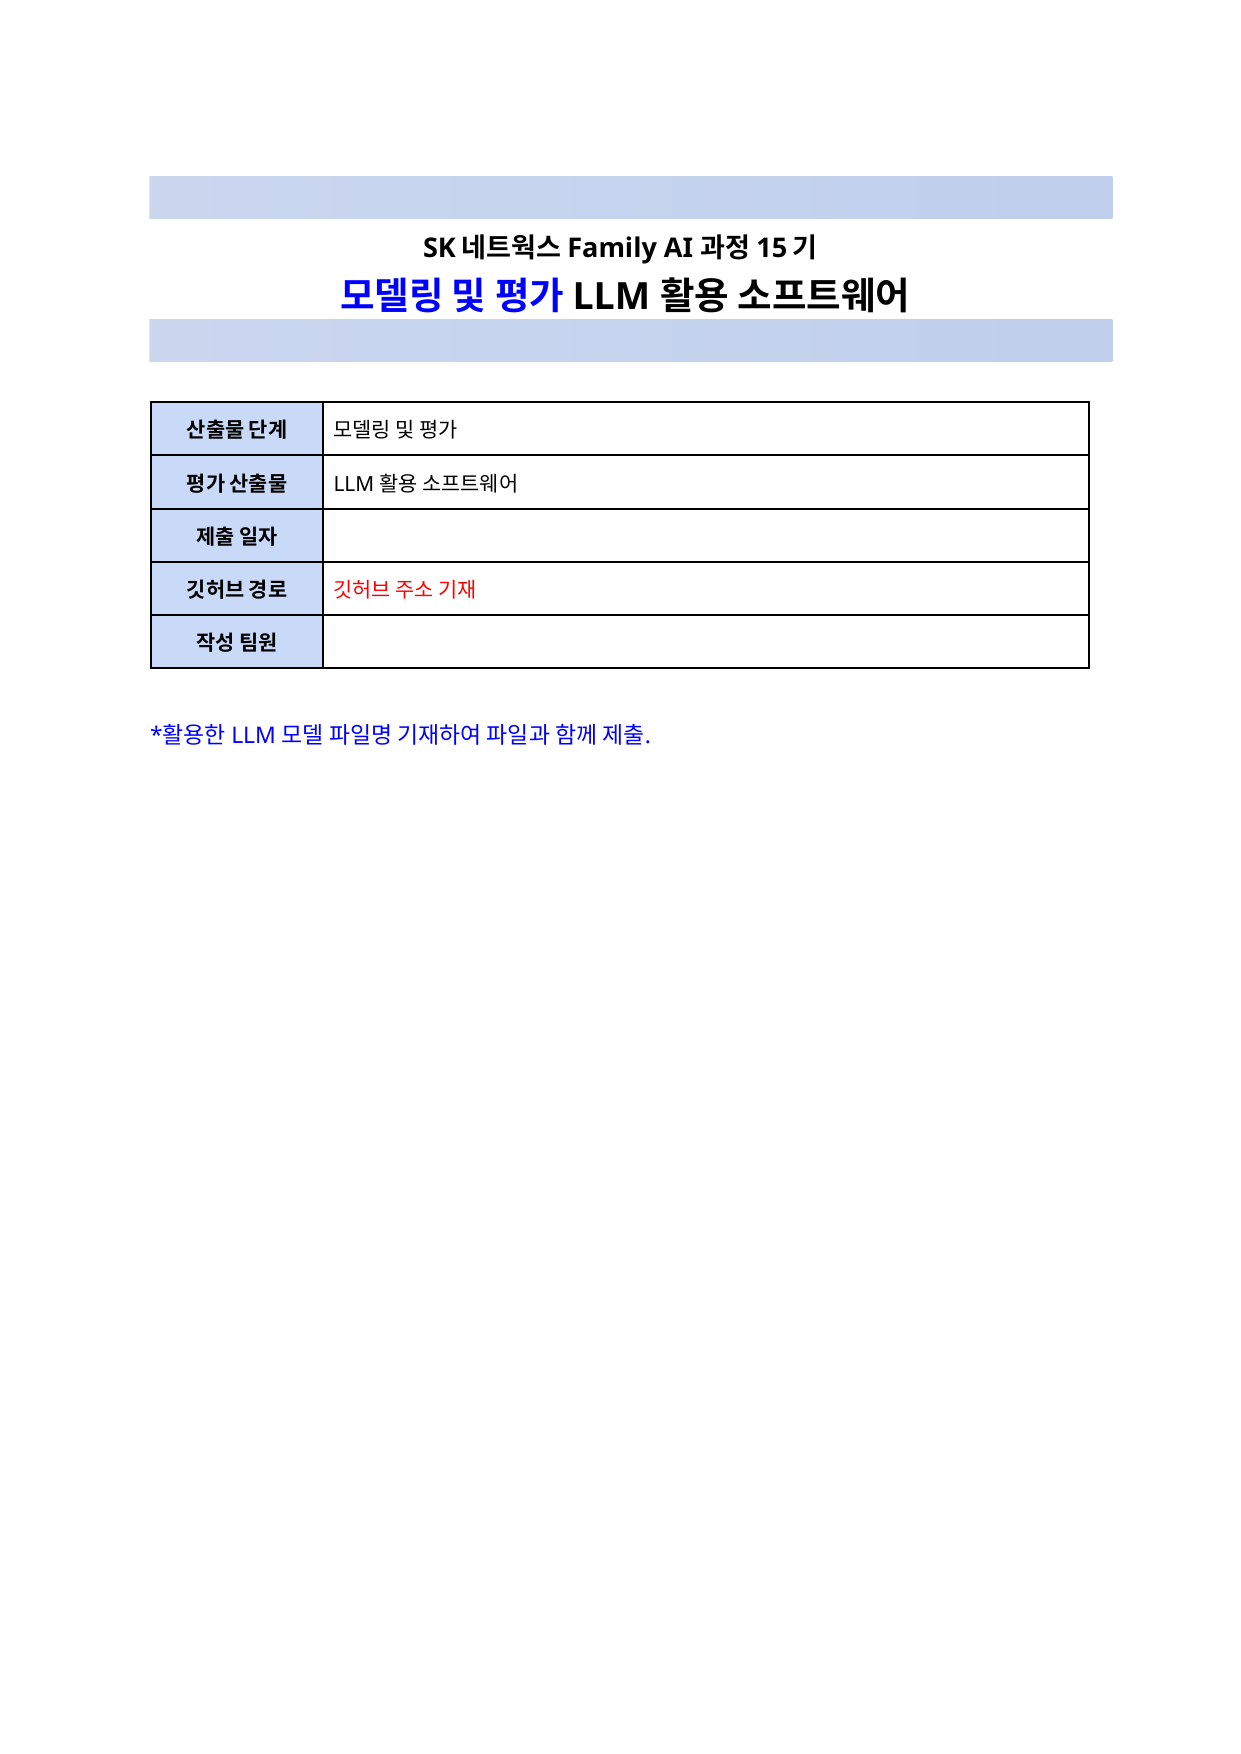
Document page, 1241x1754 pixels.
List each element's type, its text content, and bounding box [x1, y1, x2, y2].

text SK네트웍스 Family AI 과정 15기 모델링 및 평가 LLM 활용 소프트웨어 [150, 226, 1090, 320]
